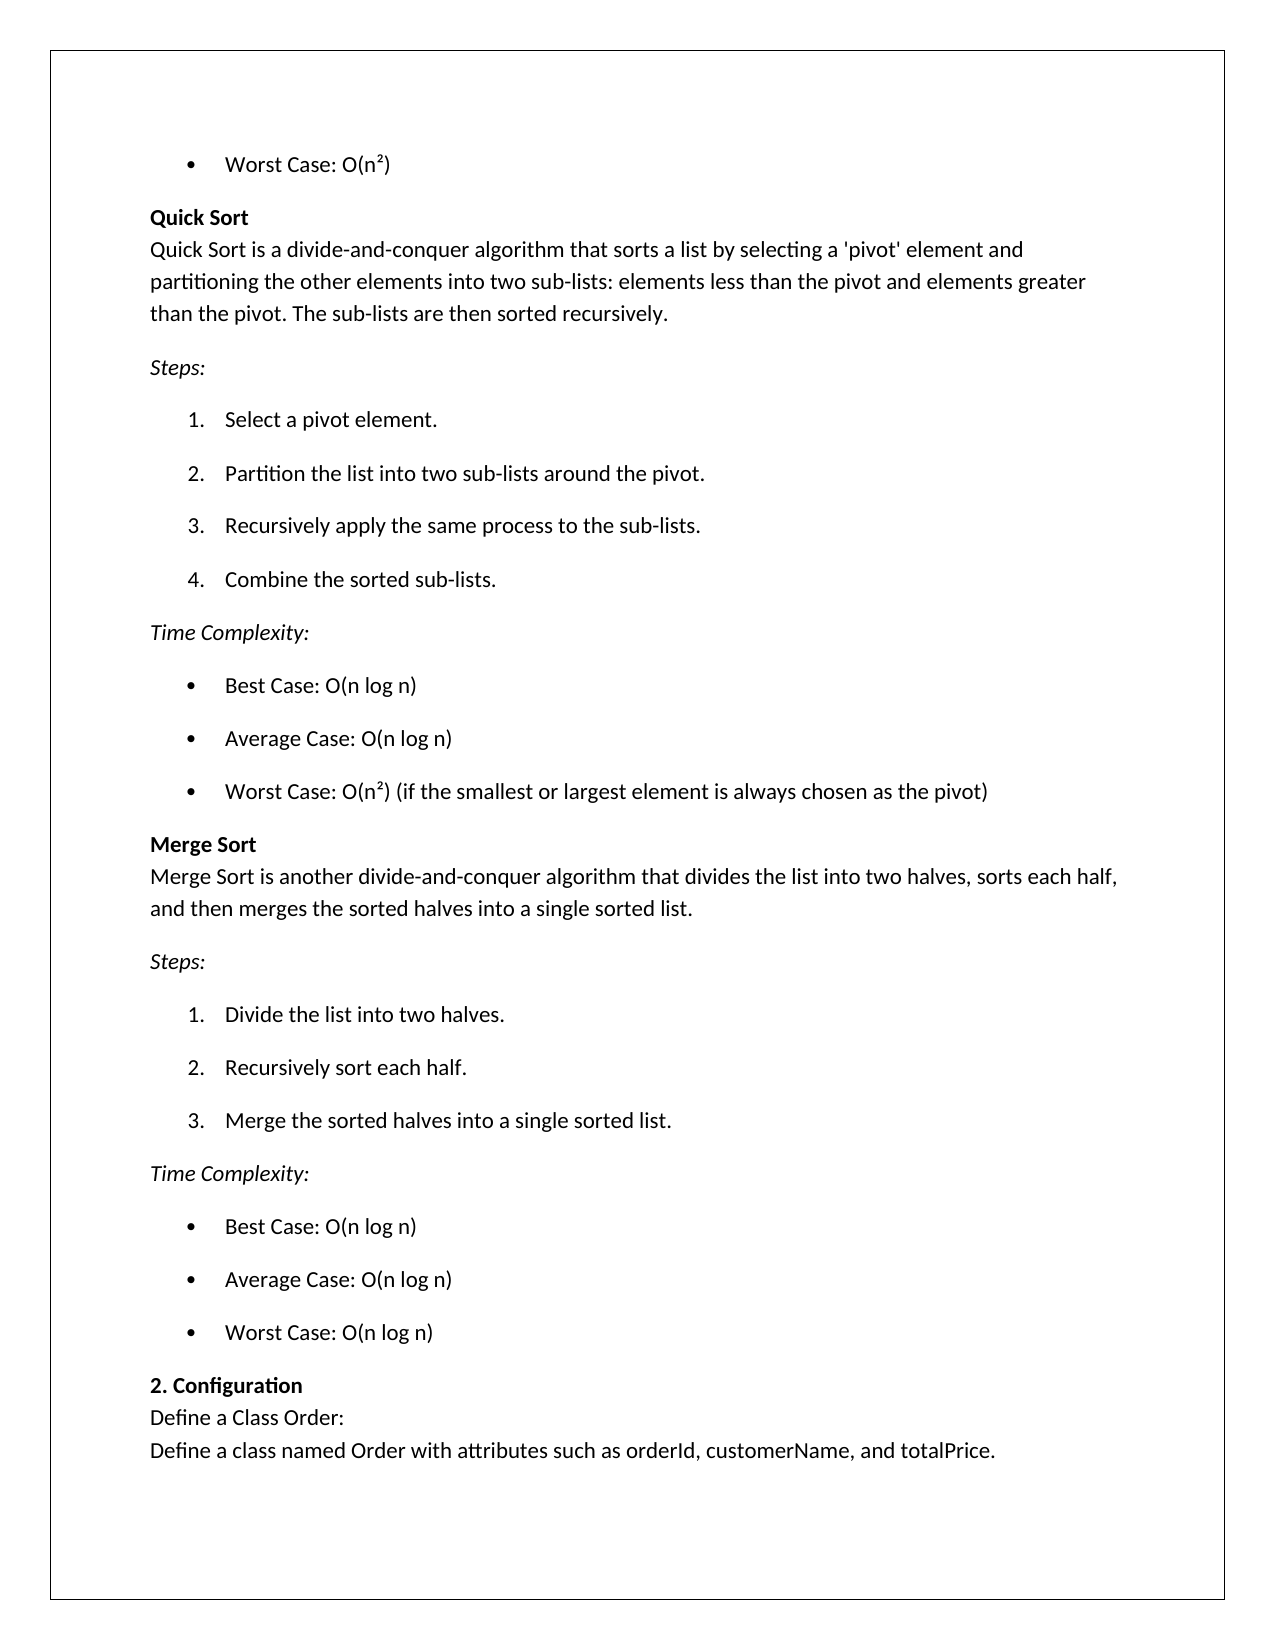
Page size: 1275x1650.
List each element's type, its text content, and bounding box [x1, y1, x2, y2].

text Merge Sort Merge Sort is another divide-and-conquer algorithm that divides the list into two halves, sorts each half, and then merges the sorted halves into a single sorted list. [150, 830, 1125, 922]
list Partition the list into two sub-lists around the pivot. [187, 459, 1125, 487]
text Time Complexity: [150, 1159, 1125, 1187]
text Time Complexity: [150, 618, 1125, 646]
list Average Case: O(n log n) [187, 1265, 1125, 1293]
list Recursively sort each half. [187, 1053, 1125, 1081]
text Steps: [150, 353, 1125, 381]
text Quick Sort Quick Sort is a divide-and-conquer algorithm that sorts a list by selecting a 'pivot' element and partitioning the other elements into two sub-lists: elements less than the pivot and elements greater than the pivot. The sub-lists are then sorted recursively. [150, 203, 1125, 328]
text 2. Configuration Define a Class Order: Define a class named Order with attributes such as orderId, customerName, and totalPrice. [150, 1371, 1125, 1464]
list Best Case: O(n log n) [187, 671, 1125, 699]
list Select a pivot element. [187, 406, 1125, 434]
list Worst Case: O(n log n) [187, 1318, 1125, 1346]
list Divide the list into two halves. [187, 1000, 1125, 1028]
text Steps: [150, 947, 1125, 975]
list Worst Case: O(n²) [187, 150, 1125, 178]
list Average Case: O(n log n) [187, 724, 1125, 752]
list Recursively apply the same process to the sub-lists. [187, 512, 1125, 540]
list Combine the sorted sub-lists. [187, 565, 1125, 593]
list Best Case: O(n log n) [187, 1212, 1125, 1240]
list Merge the sorted halves into a single sorted list. [187, 1106, 1125, 1134]
list Worst Case: O(n²) (if the smallest or largest element is always chosen as the pivot) [187, 777, 1125, 805]
